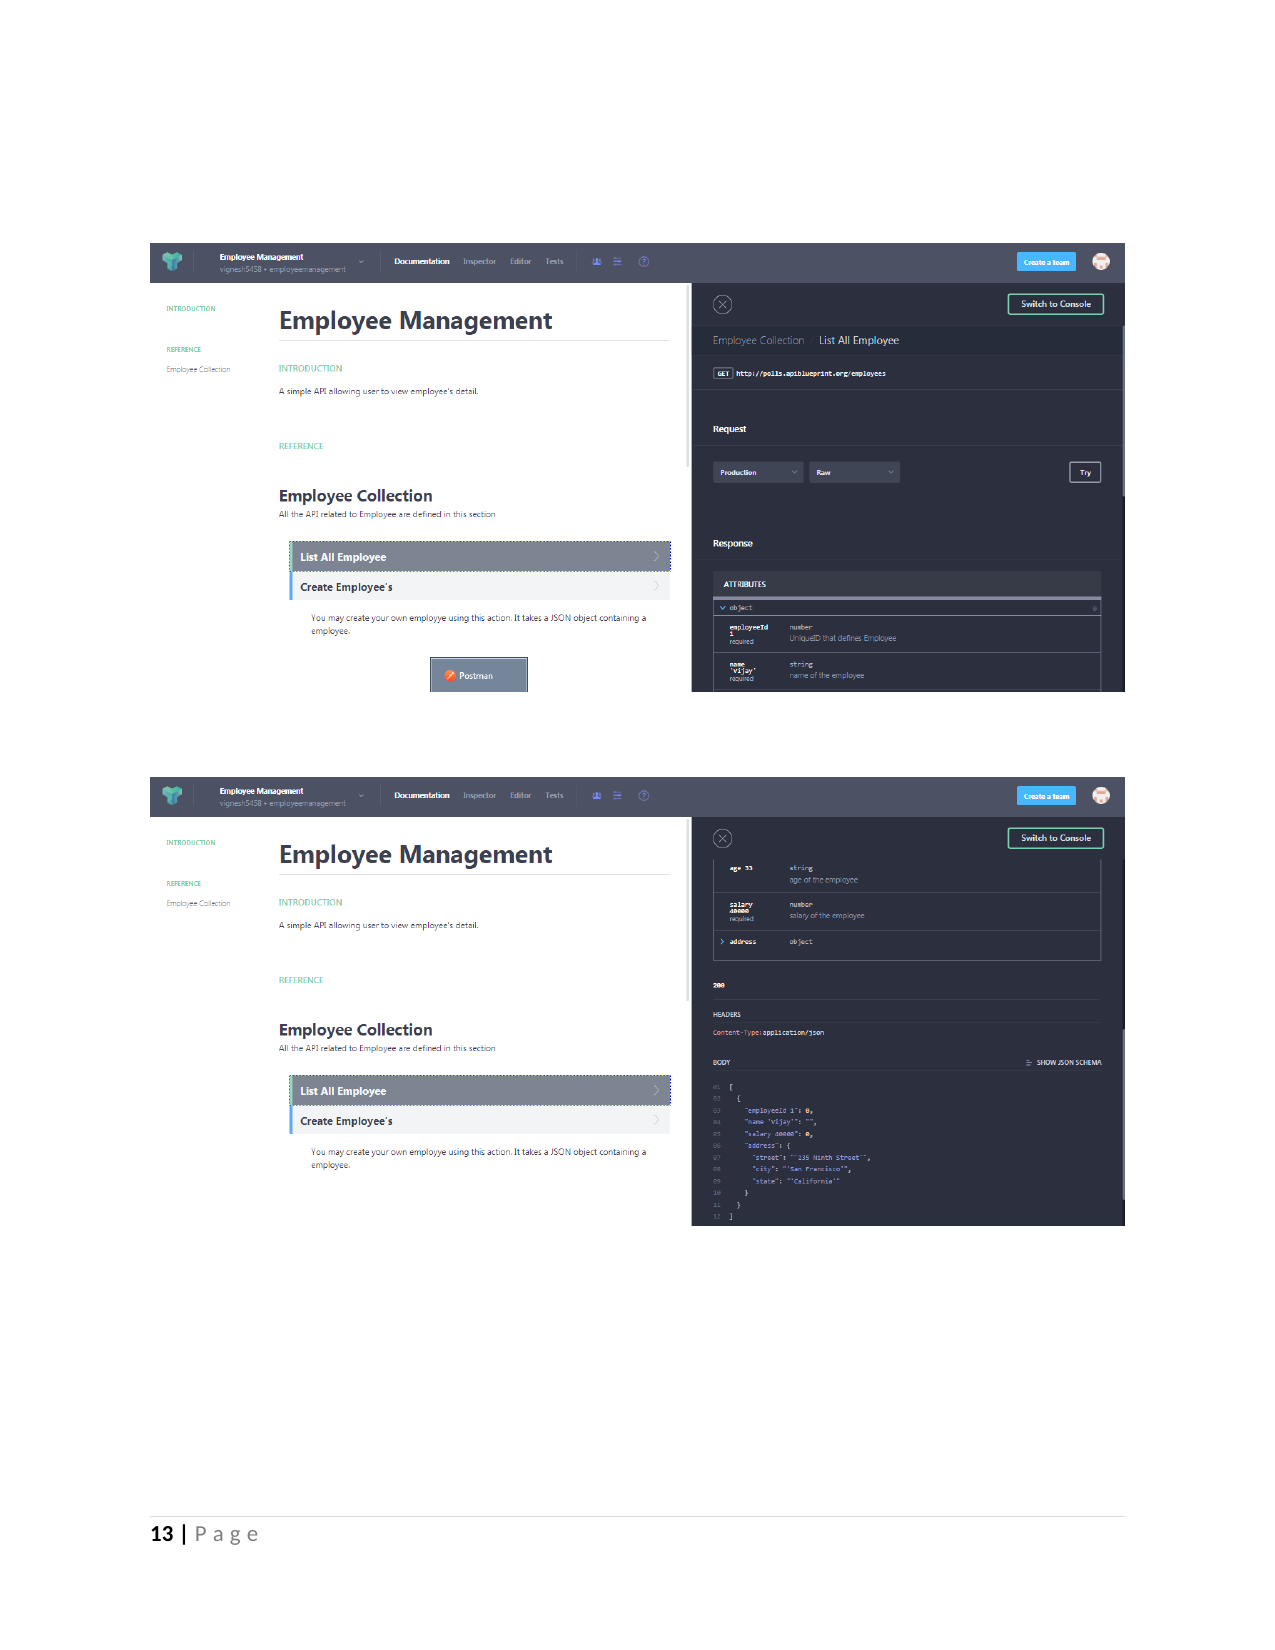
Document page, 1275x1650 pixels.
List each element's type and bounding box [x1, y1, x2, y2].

picture [150, 243, 1125, 692]
picture [150, 777, 1125, 1226]
